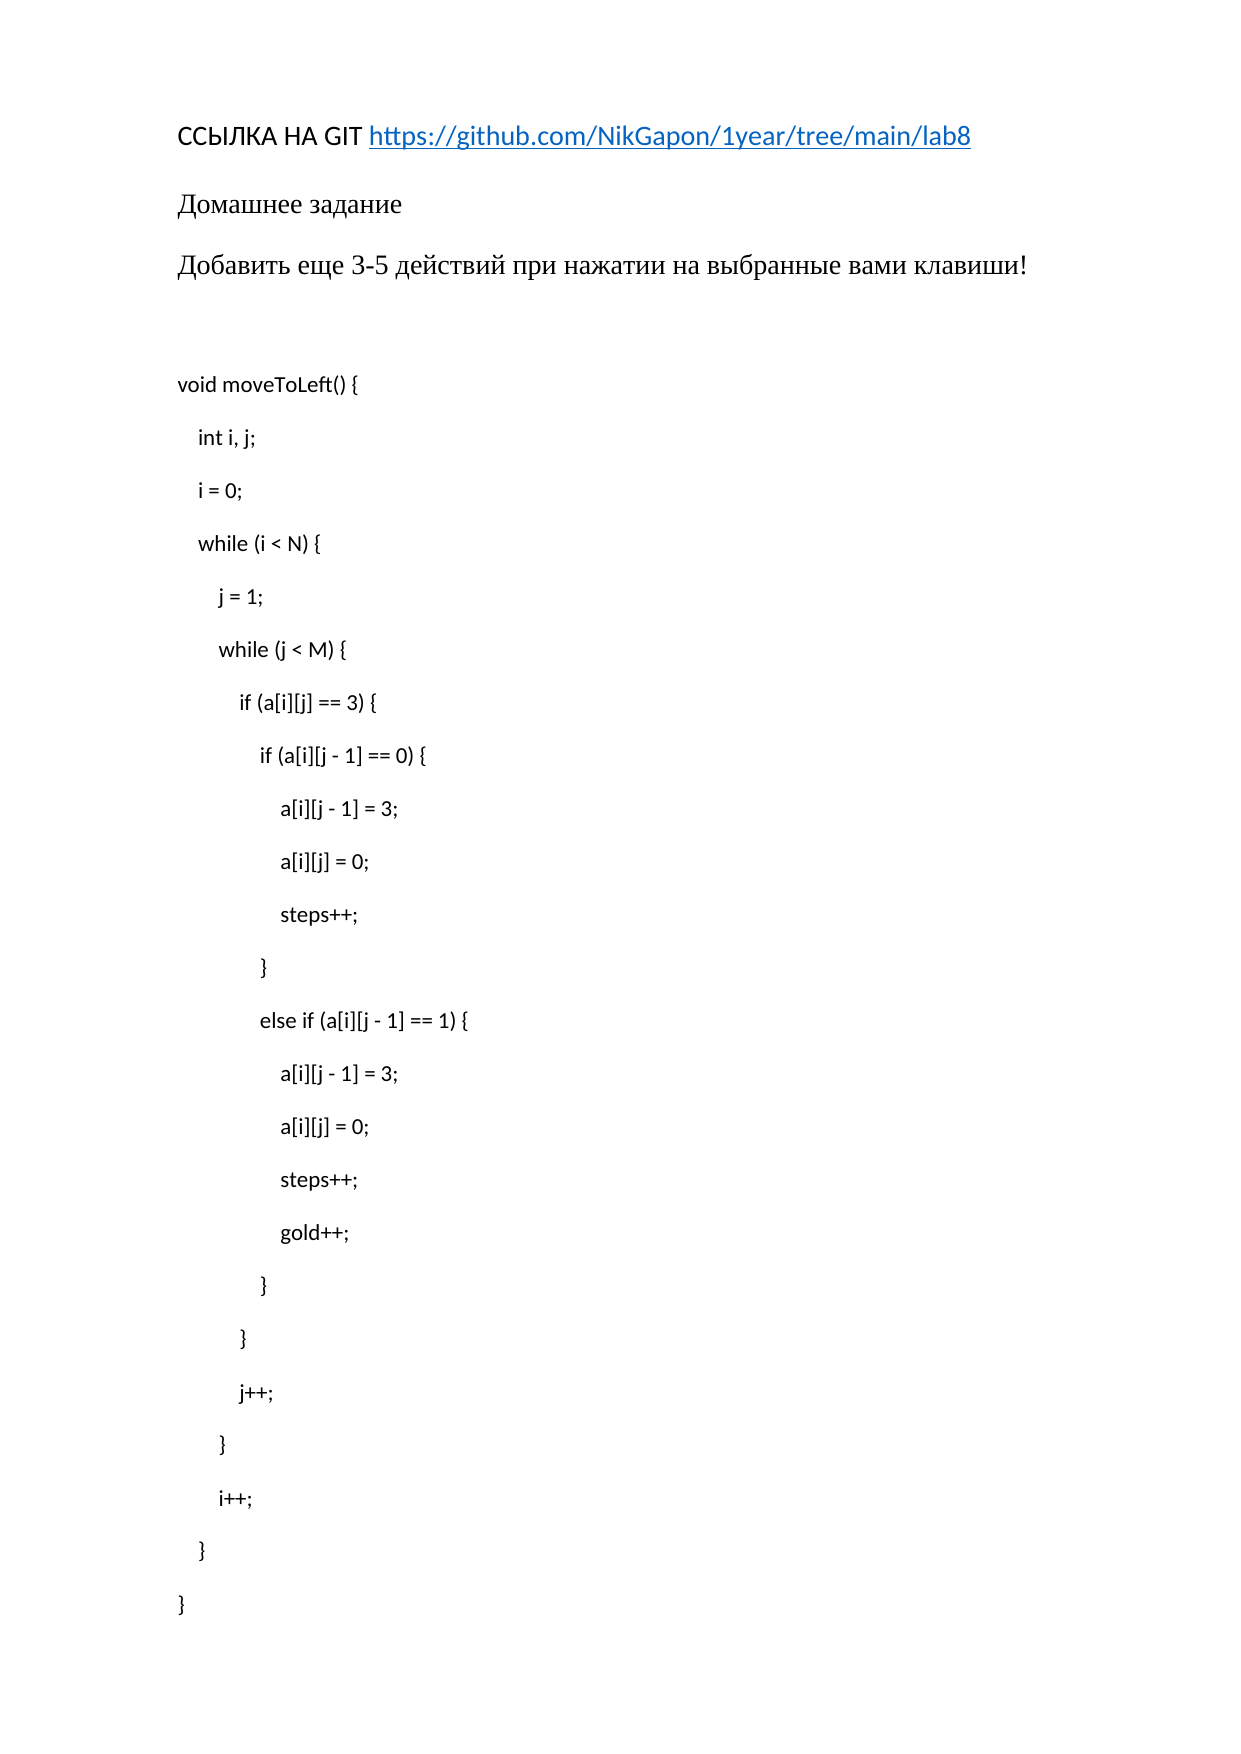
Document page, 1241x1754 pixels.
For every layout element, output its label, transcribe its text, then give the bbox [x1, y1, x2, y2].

text int i, j; [177, 423, 1144, 451]
text steps++; [177, 900, 1144, 928]
text a[i][j] = 0; [177, 1112, 1144, 1141]
text } [177, 1272, 1144, 1299]
text } [177, 1537, 1144, 1565]
text a[i][j - 1] = 3; [177, 1059, 1144, 1087]
text i++; [177, 1484, 1144, 1512]
text steps++; [177, 1166, 1144, 1193]
text j++; [177, 1378, 1144, 1406]
text } [177, 1324, 1144, 1353]
text gold++; [177, 1218, 1144, 1247]
text else if (a[i][j - 1] == 1) { [177, 1006, 1144, 1034]
text i = 0; [177, 476, 1144, 504]
text } [177, 1431, 1144, 1459]
text while (i < N) { [177, 529, 1144, 557]
text } [177, 953, 1144, 981]
text if (a[i][j] == 3) { [177, 688, 1144, 716]
text ССЫЛКА НА GIT https://github.com/NikGapon/1year/tree/main/lab8 [177, 118, 1144, 152]
text } [177, 1590, 1144, 1618]
text a[i][j - 1] = 3; [177, 794, 1144, 822]
text void moveToLeft() { [177, 370, 1144, 398]
text while (j < M) { [177, 635, 1144, 663]
text Добавить еще 3-5 действий при нажатии на выбранные вами клавиши! [177, 248, 1152, 281]
text if (a[i][j - 1] == 0) { [177, 741, 1144, 769]
text Домашнее задание [177, 187, 1152, 219]
text a[i][j] = 0; [177, 847, 1144, 875]
text j = 1; [177, 582, 1144, 610]
